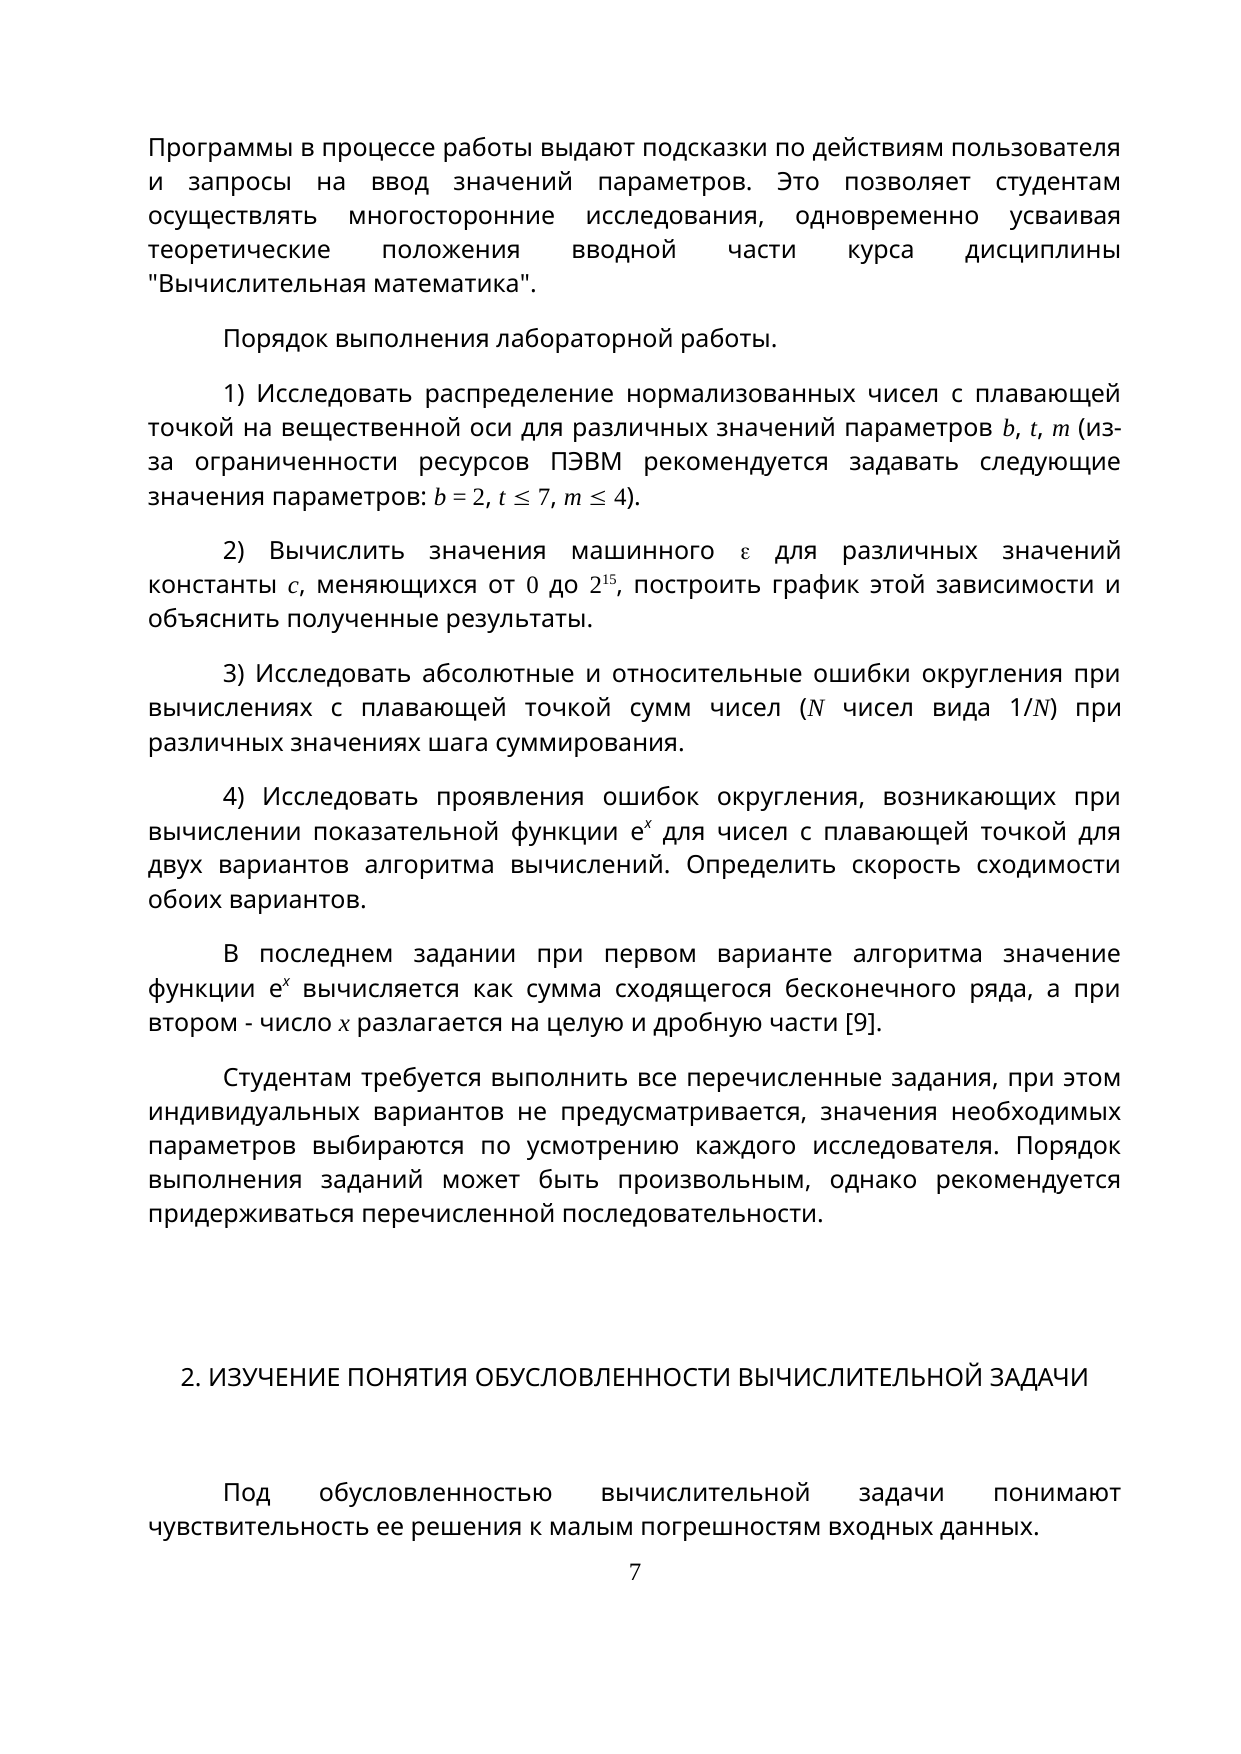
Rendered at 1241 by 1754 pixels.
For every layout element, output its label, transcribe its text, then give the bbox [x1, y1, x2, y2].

subtitle 2. Изучение понятия обусловленности вычислительной задачи [148, 1360, 1122, 1394]
text 3) Исследовать абсолютные и относительные ошибки округления при вычислениях с плавающей точкой сумм чисел (N чисел вида 1/N) при различных значениях шага суммирования. [148, 656, 1122, 758]
text Порядок выполнения лабораторной работы. [148, 321, 1122, 355]
text 2) Вычислить значения машинного для различных значений константы c, меняющихся от 0 до 215, построить график этой зависимости и объяснить полученные результаты. [148, 533, 1122, 635]
text Под обусловленностью вычислительной задачи понимают чувствительность ее решения к малым погрешностям входных данных. [148, 1475, 1122, 1543]
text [148, 130, 1122, 300]
text Студентам требуется выполнить все перечисленные задания, при этом индивидуальных вариантов не предусматривается, значения необходимых параметров выбираются по усмотрению каждого исследователя. Порядок выполнения заданий может быть произвольным, однако рекомендуется придерживаться перечисленной последовательности. [148, 1059, 1122, 1229]
text 4) Исследовать проявления ошибок округления, возникающих при вычислении показательной функции ex для чисел с плавающей точкой для двух вариантов алгоритма вычислений. Определить скорость сходимости обоих вариантов. [148, 779, 1122, 915]
text 1) Исследовать распределение нормализованных чисел с плавающей точкой на вещественной оси для различных значений параметров b, t, m (из-за ограниченности ресурсов ПЭВМ рекомендуется задавать следующие значения параметров: b = 2, t 7, m 4). [148, 376, 1122, 512]
text В последнем задании при первом варианте алгоритма значение функции ex вычисляется как сумма сходящегося бесконечного ряда, а при втором - число x разлагается на целую и дробную части [9]. [148, 936, 1122, 1038]
